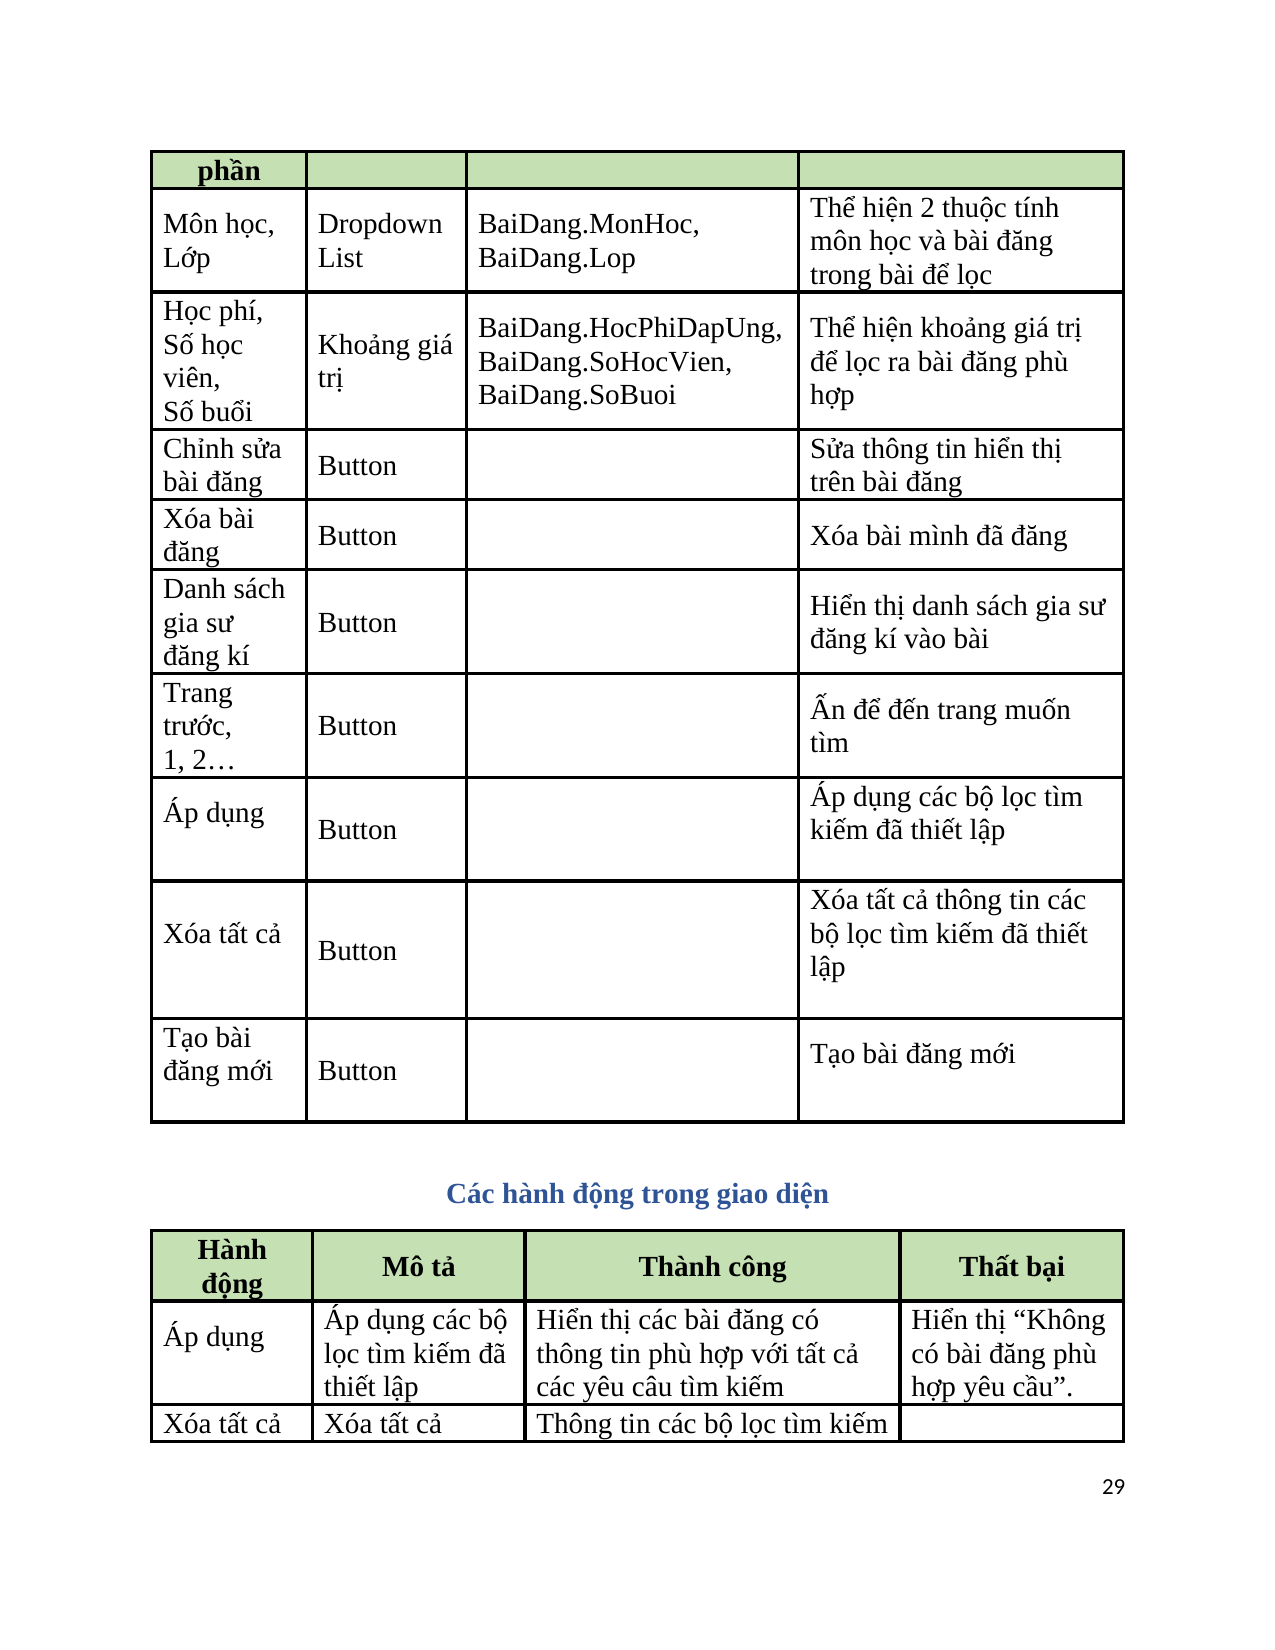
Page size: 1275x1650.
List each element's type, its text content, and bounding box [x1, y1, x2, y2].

table_cell Áp dụng các bộ lọc tìm kiếm đã thiết lập [800, 779, 1122, 879]
table_header Mô tả [314, 1232, 523, 1299]
table_cell [468, 675, 797, 776]
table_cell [314, 1406, 523, 1440]
table_header Thành công [527, 1232, 898, 1299]
table_cell Xóa bài mình đã đăng [800, 501, 1122, 568]
table_cell [902, 1406, 1122, 1440]
table_cell Sửa thông tin hiển thị trên bài đăng [800, 431, 1122, 498]
table_cell Button [308, 779, 465, 879]
table_cell Button [308, 883, 465, 1017]
table_cell Xóa tất cả [153, 883, 305, 1017]
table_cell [527, 1406, 898, 1440]
table_cell Danh sách gia sư đăng kí [153, 571, 305, 672]
table_header Kiểu [308, 153, 465, 187]
table_cell [468, 1020, 797, 1120]
table_cell BaiDang.HocPhiDapUng, BaiDang.SoHocVien, BaiDang.SoBuoi [468, 294, 797, 428]
table_header Mô tả [800, 153, 1122, 187]
table_header Dữ liệu [468, 153, 797, 187]
table_cell Xóa tất cả thông tin các bộ lọc tìm kiếm đã thiết lập [800, 883, 1122, 1017]
table_header Thất bại [902, 1232, 1122, 1299]
table_cell Tạo bài đăng mới [153, 1020, 305, 1120]
table_cell Áp dụng [153, 1303, 311, 1403]
table_cell BaiDang.MonHoc, BaiDang.Lop [468, 190, 797, 290]
table_cell Button [308, 431, 465, 498]
table_cell Hiển thị danh sách gia sư đăng kí vào bài [800, 571, 1122, 672]
table_header Thành phần [153, 153, 305, 187]
table_cell Áp dụng [153, 779, 305, 879]
table_cell [468, 501, 797, 568]
table_cell Button [308, 571, 465, 672]
table_cell Chỉnh sửa bài đăng [153, 431, 305, 498]
table_cell Hiển thị “Không có bài đăng phù hợp yêu cầu”. [902, 1303, 1122, 1403]
table_cell Học phí, Số học viên, Số buổi [153, 294, 305, 428]
table_cell Áp dụng các bộ lọc tìm kiếm đã thiết lập [314, 1303, 523, 1403]
table_cell Ấn để đến trang muốn tìm [800, 675, 1122, 776]
table_cell [468, 883, 797, 1017]
table_cell [468, 779, 797, 879]
table_cell Button [308, 501, 465, 568]
table_cell Button [308, 1020, 465, 1120]
table_cell Xóa bài đăng [153, 501, 305, 568]
text Các hành động trong giao diện [150, 1176, 1125, 1210]
table_cell Trang trước, 1, 2… [153, 675, 305, 776]
table_cell Hiển thị các bài đăng có thông tin phù hợp với tất cả các yêu câu tìm kiếm [527, 1303, 898, 1403]
table_cell Thể hiện khoảng giá trị để lọc ra bài đăng phù hợp [800, 294, 1122, 428]
table_cell Khoảng giá trị [308, 294, 465, 428]
table_cell Xóa tất cả [153, 1406, 311, 1440]
table_cell Môn học, Lớp [153, 190, 305, 290]
table_cell Thể hiện 2 thuộc tính môn học và bài đăng trong bài để lọc [800, 190, 1122, 290]
table_header Hành động [153, 1232, 311, 1299]
table_cell [468, 431, 797, 498]
table_cell Tạo bài đăng mới [800, 1020, 1122, 1120]
table_cell Button [308, 675, 465, 776]
table_cell [468, 571, 797, 672]
table_cell Dropdown List [308, 190, 465, 290]
